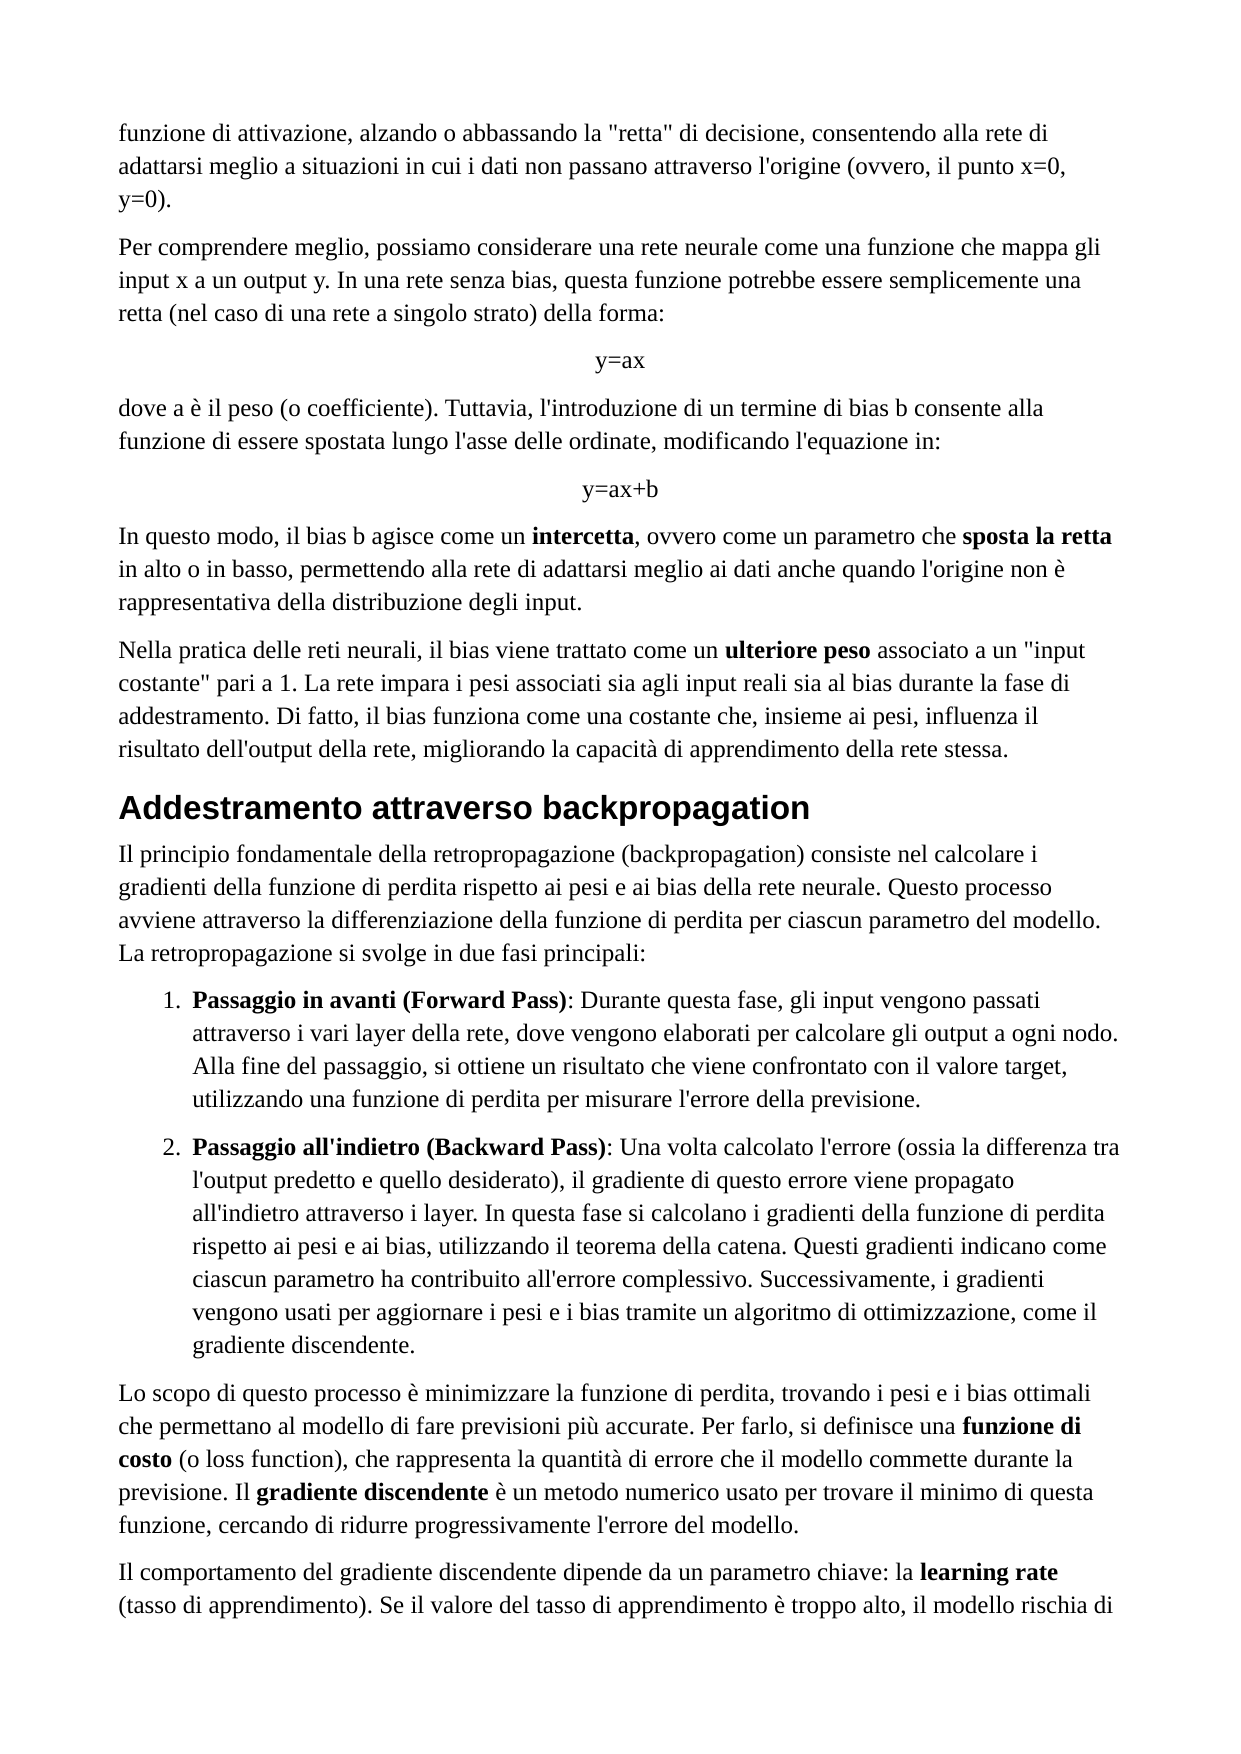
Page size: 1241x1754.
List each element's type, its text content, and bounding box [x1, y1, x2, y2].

text Per comprendere meglio, possiamo considerare una rete neurale come una funzione che mappa gli input x a un output y. In una rete senza bias, questa funzione potrebbe essere semplicemente una retta (nel caso di una rete a singolo strato) della forma: [118, 232, 1122, 327]
text Lo scopo di questo processo è minimizzare la funzione di perdita, trovando i pesi e i bias ottimali che permettano al modello di fare previsioni più accurate. Per farlo, si definisce una funzione di costo (o loss function), che rappresenta la quantità di errore che il modello commette durante la previsione. Il gradiente discendente è un metodo numerico usato per trovare il minimo di questa funzione, cercando di ridurre progressivamente l'errore del modello. [118, 1378, 1122, 1539]
text Nella pratica delle reti neurali, il bias viene trattato come un ulteriore peso associato a un "input costante" pari a 1. La rete impara i pesi associati sia agli input reali sia al bias durante la fase di addestramento. Di fatto, il bias funziona come una costante che, insieme ai pesi, influenza il risultato dell'output della rete, migliorando la capacità di apprendimento della rete stessa. [118, 635, 1122, 763]
list Passaggio all'indietro (Backward Pass): Una volta calcolato l'errore (ossia la differenza tra l'output predetto e quello desiderato), il gradiente di questo errore viene propagato all'indietro attraverso i layer. In questa fase si calcolano i gradienti della funzione di perdita rispetto ai pesi e ai bias, utilizzando il teorema della catena. Questi gradienti indicano come ciascun parametro ha contribuito all'errore complessivo. Successivamente, i gradienti vengono usati per aggiornare i pesi e i bias tramite un algoritmo di ottimizzazione, come il gradiente discendente. [162, 1132, 1122, 1359]
list Passaggio in avanti (Forward Pass): Durante questa fase, gli input vengono passati attraverso i vari layer della rete, dove vengono elaborati per calcolare gli output a ogni nodo. Alla fine del passaggio, si ottiene un risultato che viene confrontato con il valore target, utilizzando una funzione di perdita per misurare l'errore della previsione. [162, 985, 1122, 1113]
text Il principio fondamentale della retropropagazione (backpropagation) consiste nel calcolare i gradienti della funzione di perdita rispetto ai pesi e ai bias della rete neurale. Questo processo avviene attraverso la differenziazione della funzione di perdita per ciascun parametro del modello. La retropropagazione si svolge in due fasi principali: [118, 839, 1122, 967]
text y=ax+b [118, 474, 1122, 502]
subtitle Addestramento attraverso backpropagation [118, 788, 1122, 826]
text dove a è il peso (o coefficiente). Tuttavia, l'introduzione di un termine di bias b consente alla funzione di essere spostata lungo l'asse delle ordinate, modificando l'equazione in: [118, 393, 1122, 455]
text y=ax [118, 345, 1122, 374]
